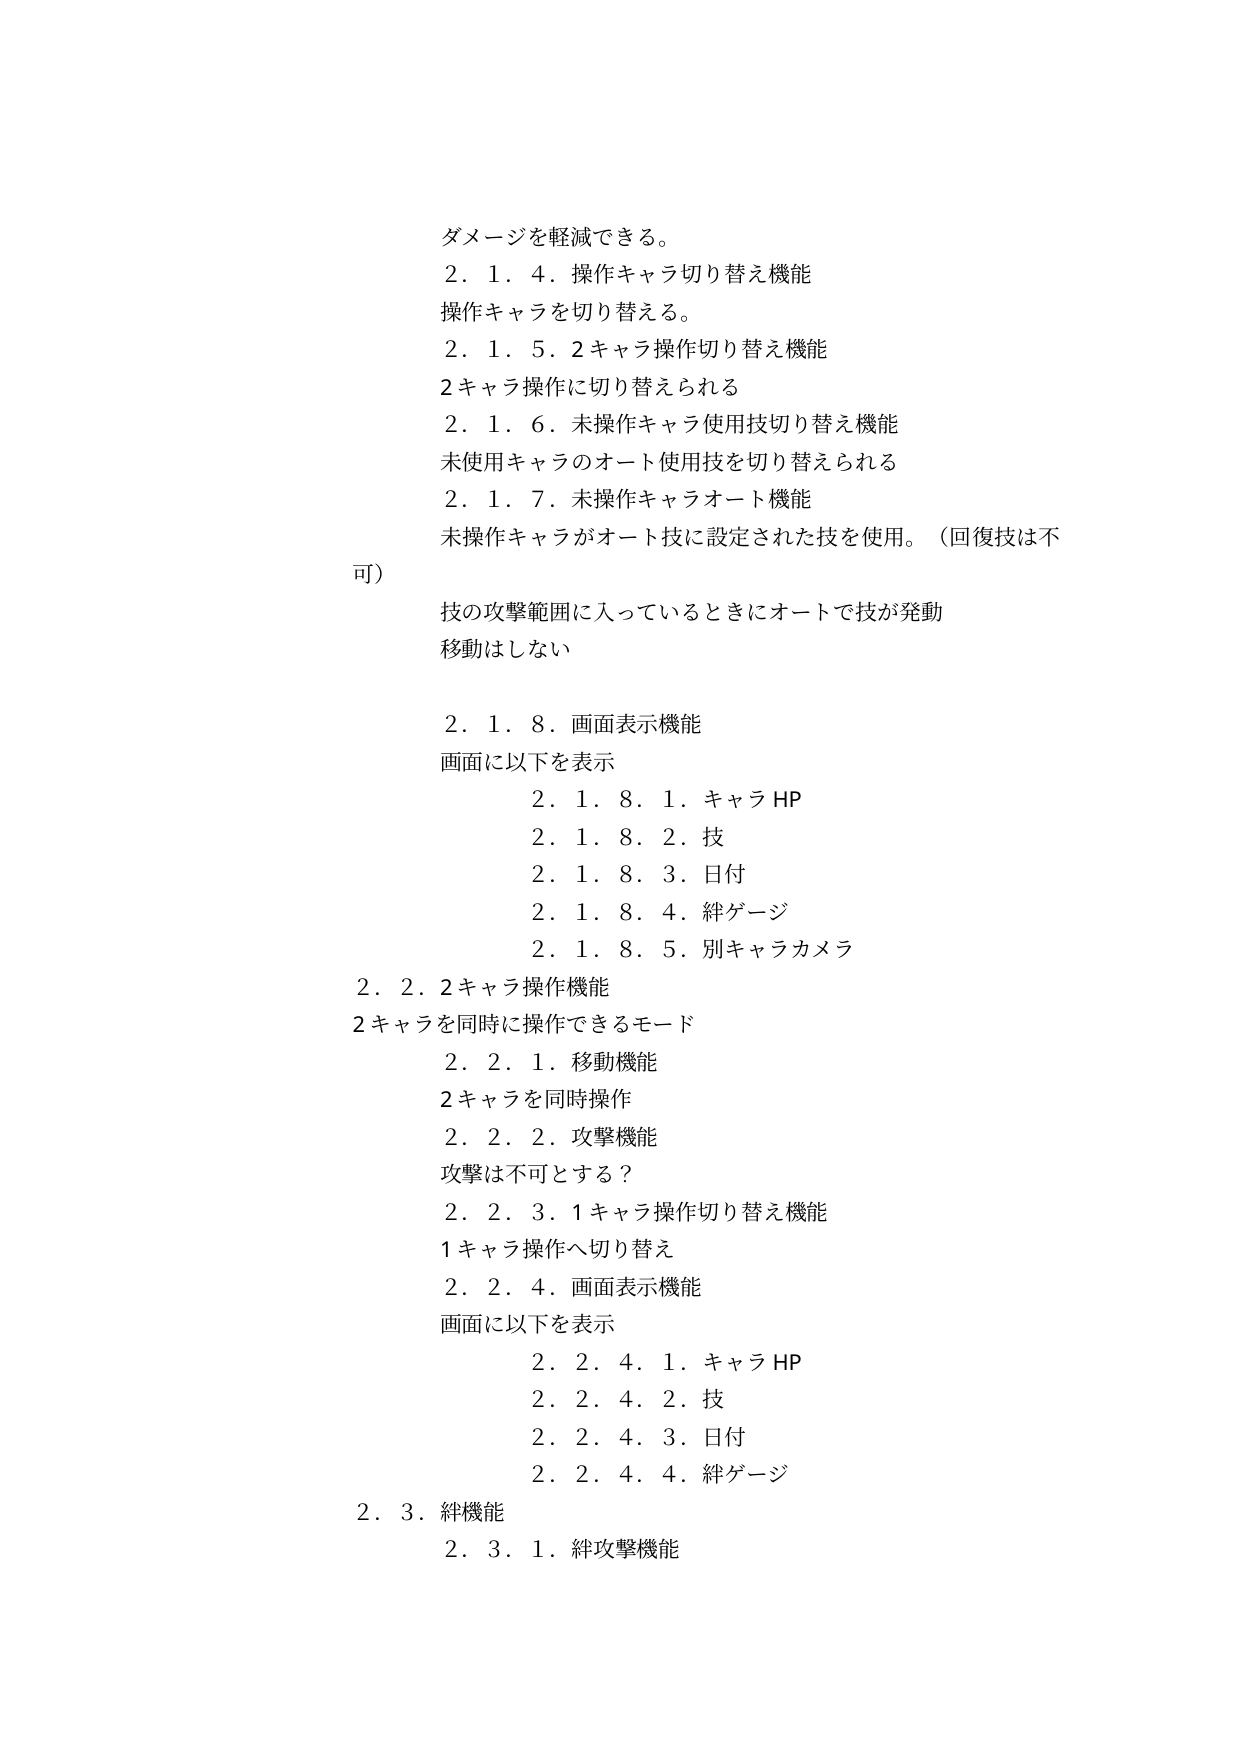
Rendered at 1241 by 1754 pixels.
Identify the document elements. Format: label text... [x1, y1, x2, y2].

list ２．１．８．５．別キャラカメラ [265, 929, 1063, 967]
list 画面に以下を表示 [265, 1304, 1063, 1342]
list 技の攻撃範囲に入っているときにオートで技が発動 [265, 592, 1063, 629]
list ２．３．１．絆攻撃機能 [265, 1529, 1063, 1567]
list 未操作キャラがオート技に設定された技を使用。（回復技は不可） [352, 517, 1063, 592]
list ２．１．６．未操作キャラ使用技切り替え機能 [265, 404, 1063, 442]
list ２．３．絆機能 [265, 1492, 1063, 1529]
list ２．２．２．攻撃機能 [265, 1117, 1063, 1154]
list ２．１．４．操作キャラ切り替え機能 [265, 254, 1063, 292]
list 移動はしない [265, 629, 1063, 667]
list ２．２．４．３．日付 [265, 1417, 1063, 1454]
list ２．１．５．2キャラ操作切り替え機能 [265, 329, 1063, 367]
list ２．１．８．画面表示機能 [265, 704, 1063, 742]
list 未使用キャラのオート使用技を切り替えられる [265, 442, 1063, 479]
list ２．２．４．画面表示機能 [265, 1267, 1063, 1304]
list 2キャラを同時に操作できるモード [265, 1004, 1063, 1042]
list ２．１．８．１．キャラHP [265, 779, 1063, 817]
list ２．１．８．２．技 [265, 817, 1063, 854]
list 画面に以下を表示 [265, 742, 1063, 779]
list ２．２．４．１．キャラHP [265, 1342, 1063, 1379]
list ２．２．３．1キャラ操作切り替え機能 [265, 1192, 1063, 1229]
list ２．２．４．４．絆ゲージ [265, 1454, 1063, 1492]
list ２．１．８．４．絆ゲージ [265, 892, 1063, 929]
list 攻撃は不可とする？ [265, 1154, 1063, 1192]
list ２．２．2キャラ操作機能 [265, 967, 1063, 1004]
list ２．２．４．２．技 [265, 1379, 1063, 1417]
list 操作キャラを切り替える。 [265, 292, 1063, 329]
list ダメージを軽減できる。 [265, 217, 1063, 254]
list 2キャラ操作に切り替えられる [265, 367, 1063, 404]
list ２．１．７．未操作キャラオート機能 [352, 479, 1063, 517]
list ２．２．１．移動機能 [265, 1042, 1063, 1079]
list 1キャラ操作へ切り替え [265, 1229, 1063, 1267]
list 2キャラを同時操作 [265, 1079, 1063, 1117]
list ２．１．８．３．日付 [265, 854, 1063, 892]
